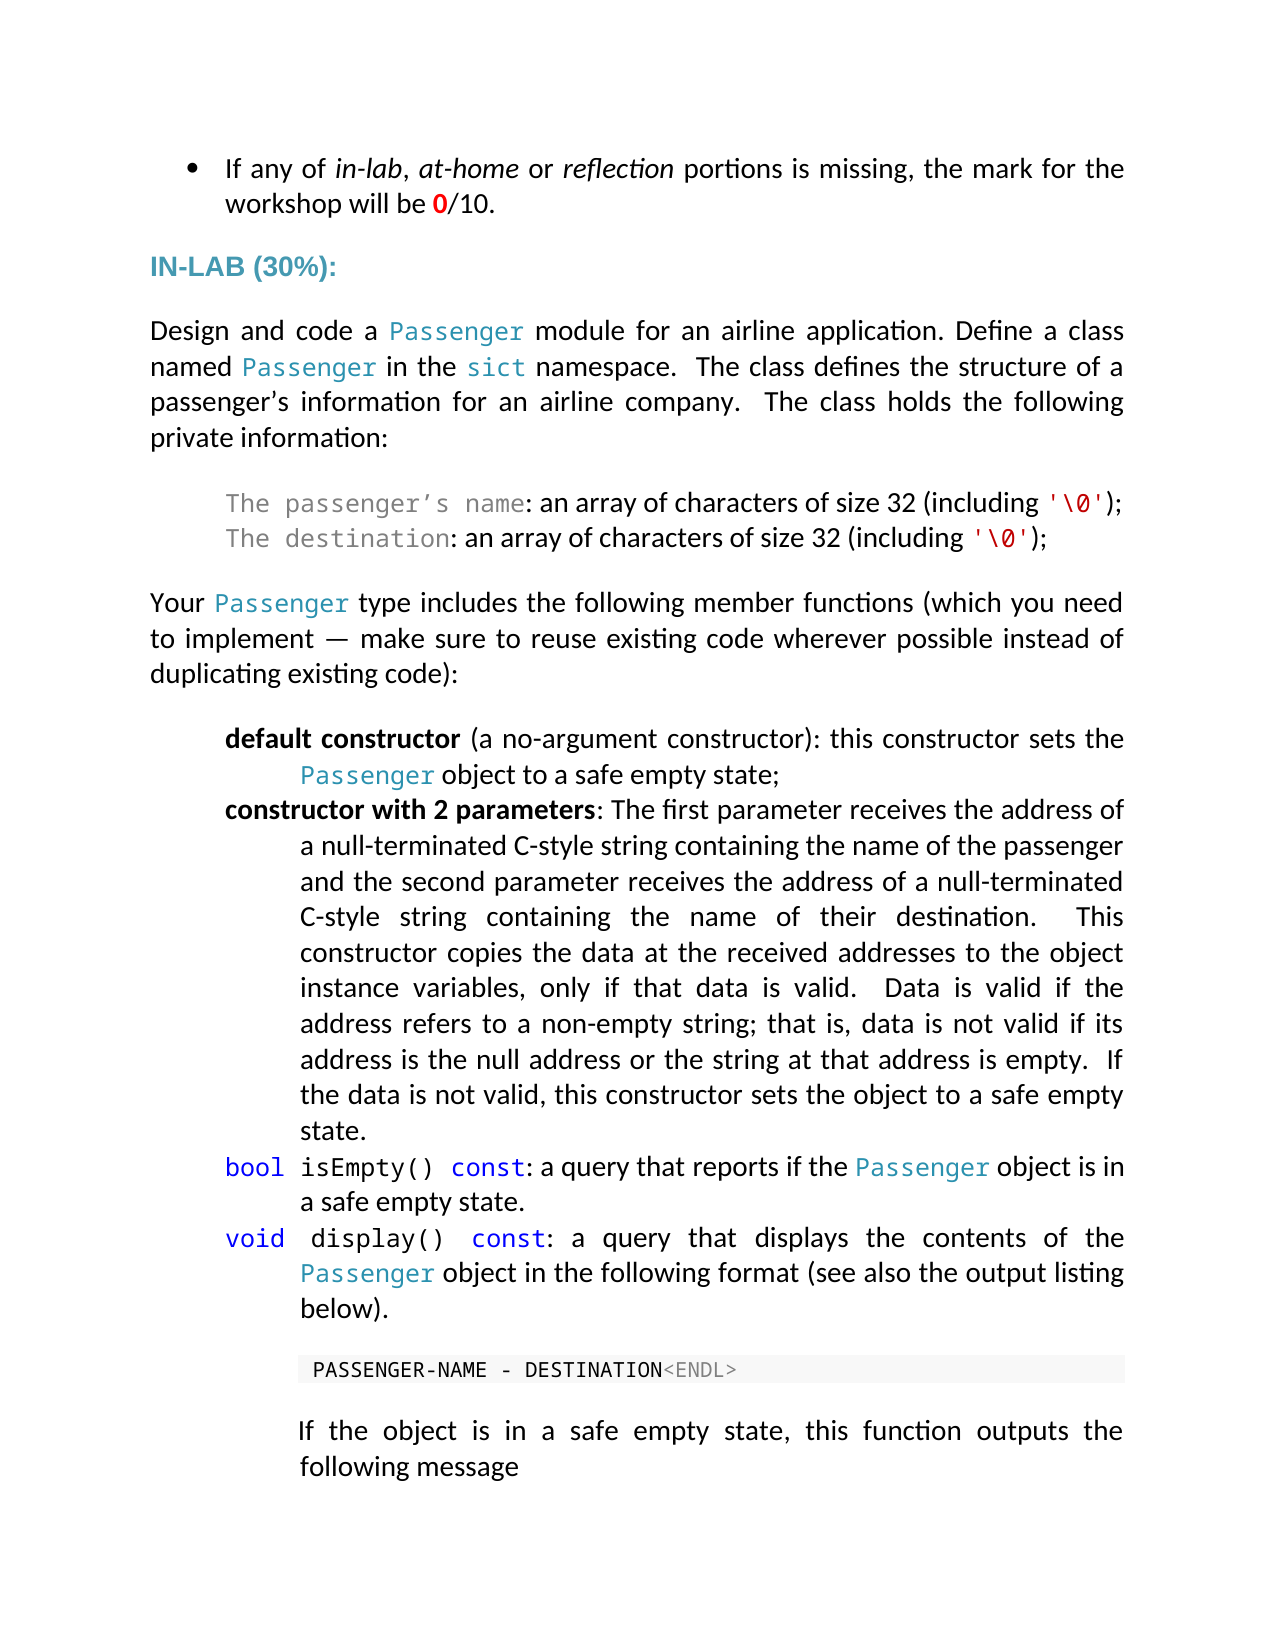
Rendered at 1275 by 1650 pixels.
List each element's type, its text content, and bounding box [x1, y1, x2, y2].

text bool isEmpty() const: a query that reports if the Passenger object is in a safe empty state. [225, 1148, 1125, 1219]
text Your Passenger type includes the following member functions (which you need to implement — make sure to reuse existing code wherever possible instead of duplicating existing code): [150, 584, 1125, 691]
text If the object is in a safe empty state, this function outputs the following message [298, 1412, 1125, 1484]
text PASSENGER-NAME - DESTINATION<ENDL> [298, 1355, 1125, 1383]
text The passenger’s name: an array of characters of size 32 (including '\0'); [225, 484, 1125, 519]
text in-lab (30%): [150, 250, 1125, 283]
list If any of in-lab, at-home or reflection portions is missing, the mark for the workshop will be 0/10. [187, 150, 1125, 221]
text constructor with 2 parameters: The first parameter receives the address of a null-terminated C-style string containing the name of the passenger and the second parameter receives the address of a null-terminated C-style string containing the name of their destination. This constructor copies the data at the received addresses to the object instance variables, only if that data is valid. Data is valid if the address refers to a non-empty string; that is, data is not valid if its address is the null address or the string at that address is empty. If the data is not valid, this constructor sets the object to a safe empty state. [225, 791, 1125, 1148]
text Design and code a Passenger module for an airline application. Define a class named Passenger in the sict namespace. The class defines the structure of a passenger’s information for an airline company. The class holds the following private information: [150, 312, 1125, 454]
text The destination: an array of characters of size 32 (including '\0'); [225, 519, 1125, 555]
text default constructor (a no-argument constructor): this constructor sets the Passenger object to a safe empty state; [225, 720, 1125, 791]
text void display() const: a query that displays the contents of the Passenger object in the following format (see also the output listing below). [225, 1219, 1125, 1326]
